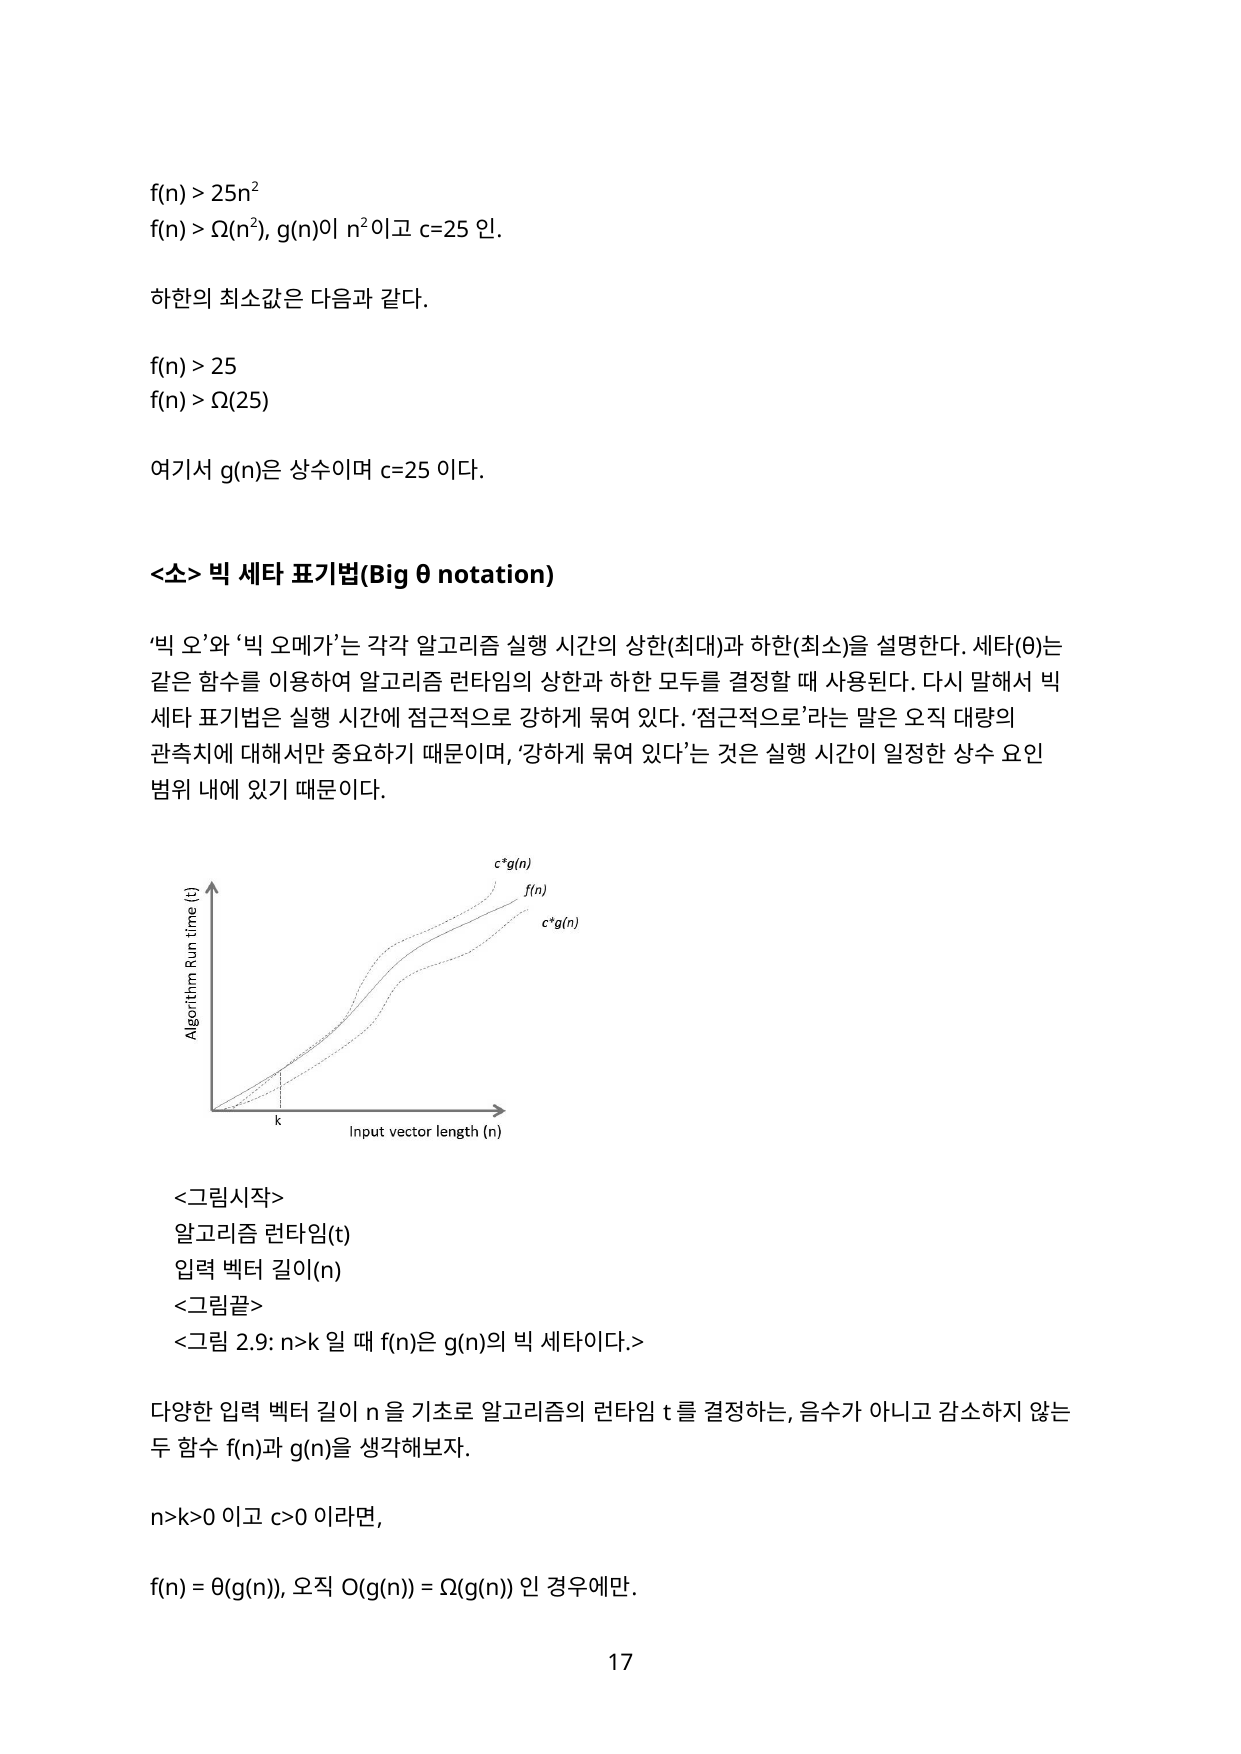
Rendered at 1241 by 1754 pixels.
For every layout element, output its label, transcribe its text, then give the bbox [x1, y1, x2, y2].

text f(n) > Ω(n2), g(n)이 n2이고 c=25 인. [150, 211, 1090, 244]
text f(n) = θ(g(n)), 오직 O(g(n)) = Ω(g(n)) 인 경우에만. [150, 1569, 1090, 1602]
text 여기서 g(n)은 상수이며 c=25 이다. [150, 452, 1090, 485]
text 하한의 최소값은 다음과 같다. [150, 281, 1090, 314]
text 다양한 입력 벡터 길이 n을 기초로 알고리즘의 런타임 t를 결정하는, 음수가 아니고 감소하지 않는 두 함수 f(n)과 g(n)을 생각해보자. [150, 1393, 1090, 1463]
text 알고리즘 런타임(t) [150, 1216, 1090, 1249]
text f(n) > 25n2 [150, 177, 1090, 208]
text <소> 빅 세타 표기법(Big θ notation) [150, 555, 1090, 591]
text ‘빅 오’와 ‘빅 오메가’는 각각 알고리즘 실행 시간의 상한(최대)과 하한(최소)을 설명한다. 세타(θ)는 같은 함수를 이용하여 알고리즘 런타임의 상한과 하한 모두를 결정할 때 사용된다. 다시 말해서 빅 세타 표기법은 실행 시간에 점근적으로 강하게 묶여 있다. ‘점근적으로’라는 말은 오직 대량의 관측치에 대해서만 중요하기 때문이며, ‘강하게 묶여 있다’는 것은 실행 시간이 일정한 상수 요인 범위 내에 있기 때문이다. [150, 628, 1090, 805]
text 입력 벡터 길이(n) [150, 1252, 1090, 1285]
text <그림시작> [150, 1180, 1090, 1213]
picture [175, 841, 598, 1151]
text f(n) > 25 [150, 350, 1090, 382]
text <그림끝> [150, 1288, 1090, 1321]
text f(n) > Ω(25) [150, 384, 1090, 415]
text <그림 2.9: n>k 일 때 f(n)은 g(n)의 빅 세타이다.> [150, 1324, 1090, 1357]
text n>k>0 이고 c>0 이라면, [150, 1499, 1090, 1532]
